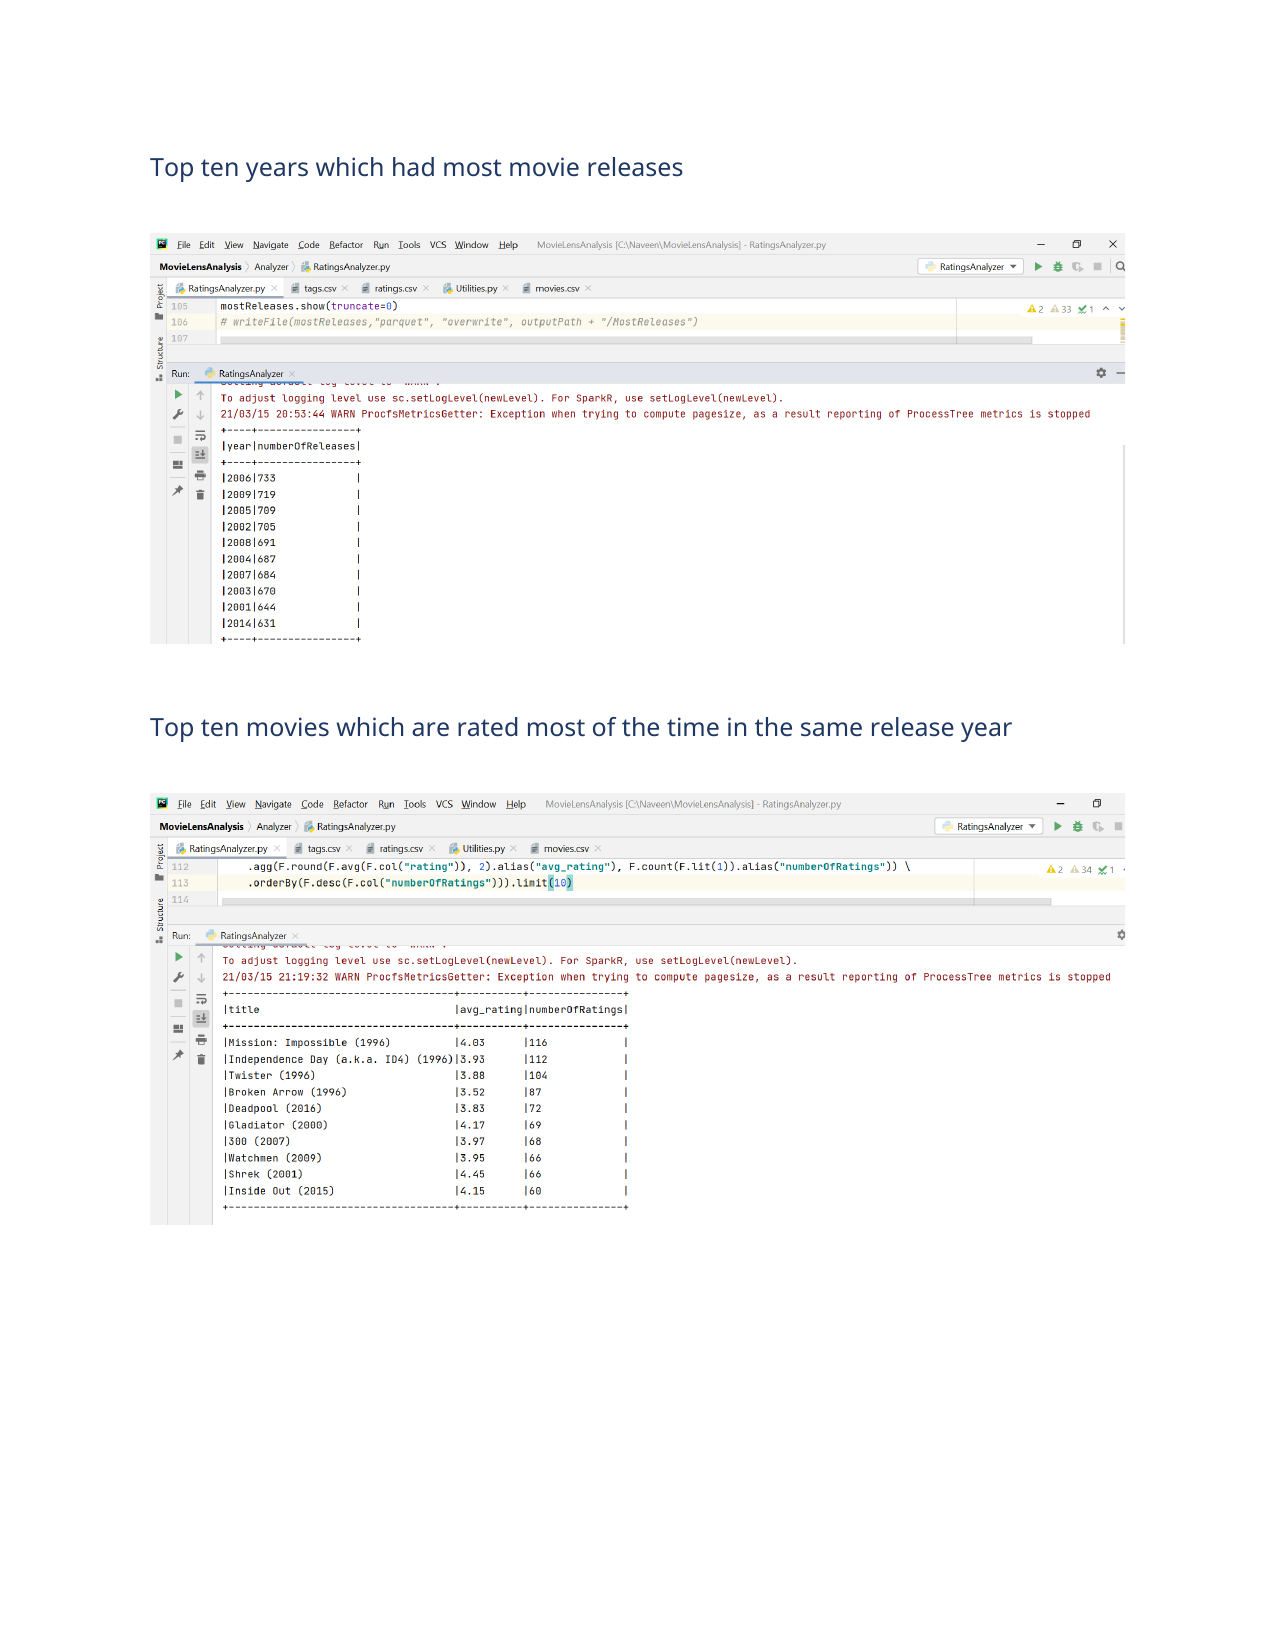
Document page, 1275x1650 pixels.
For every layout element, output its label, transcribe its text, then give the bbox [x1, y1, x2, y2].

picture [150, 793, 1125, 1225]
subtitle Top ten years which had most movie releases [150, 150, 1125, 184]
picture [150, 233, 1125, 644]
subtitle Top ten movies which are rated most of the time in the same release year [150, 709, 1125, 743]
